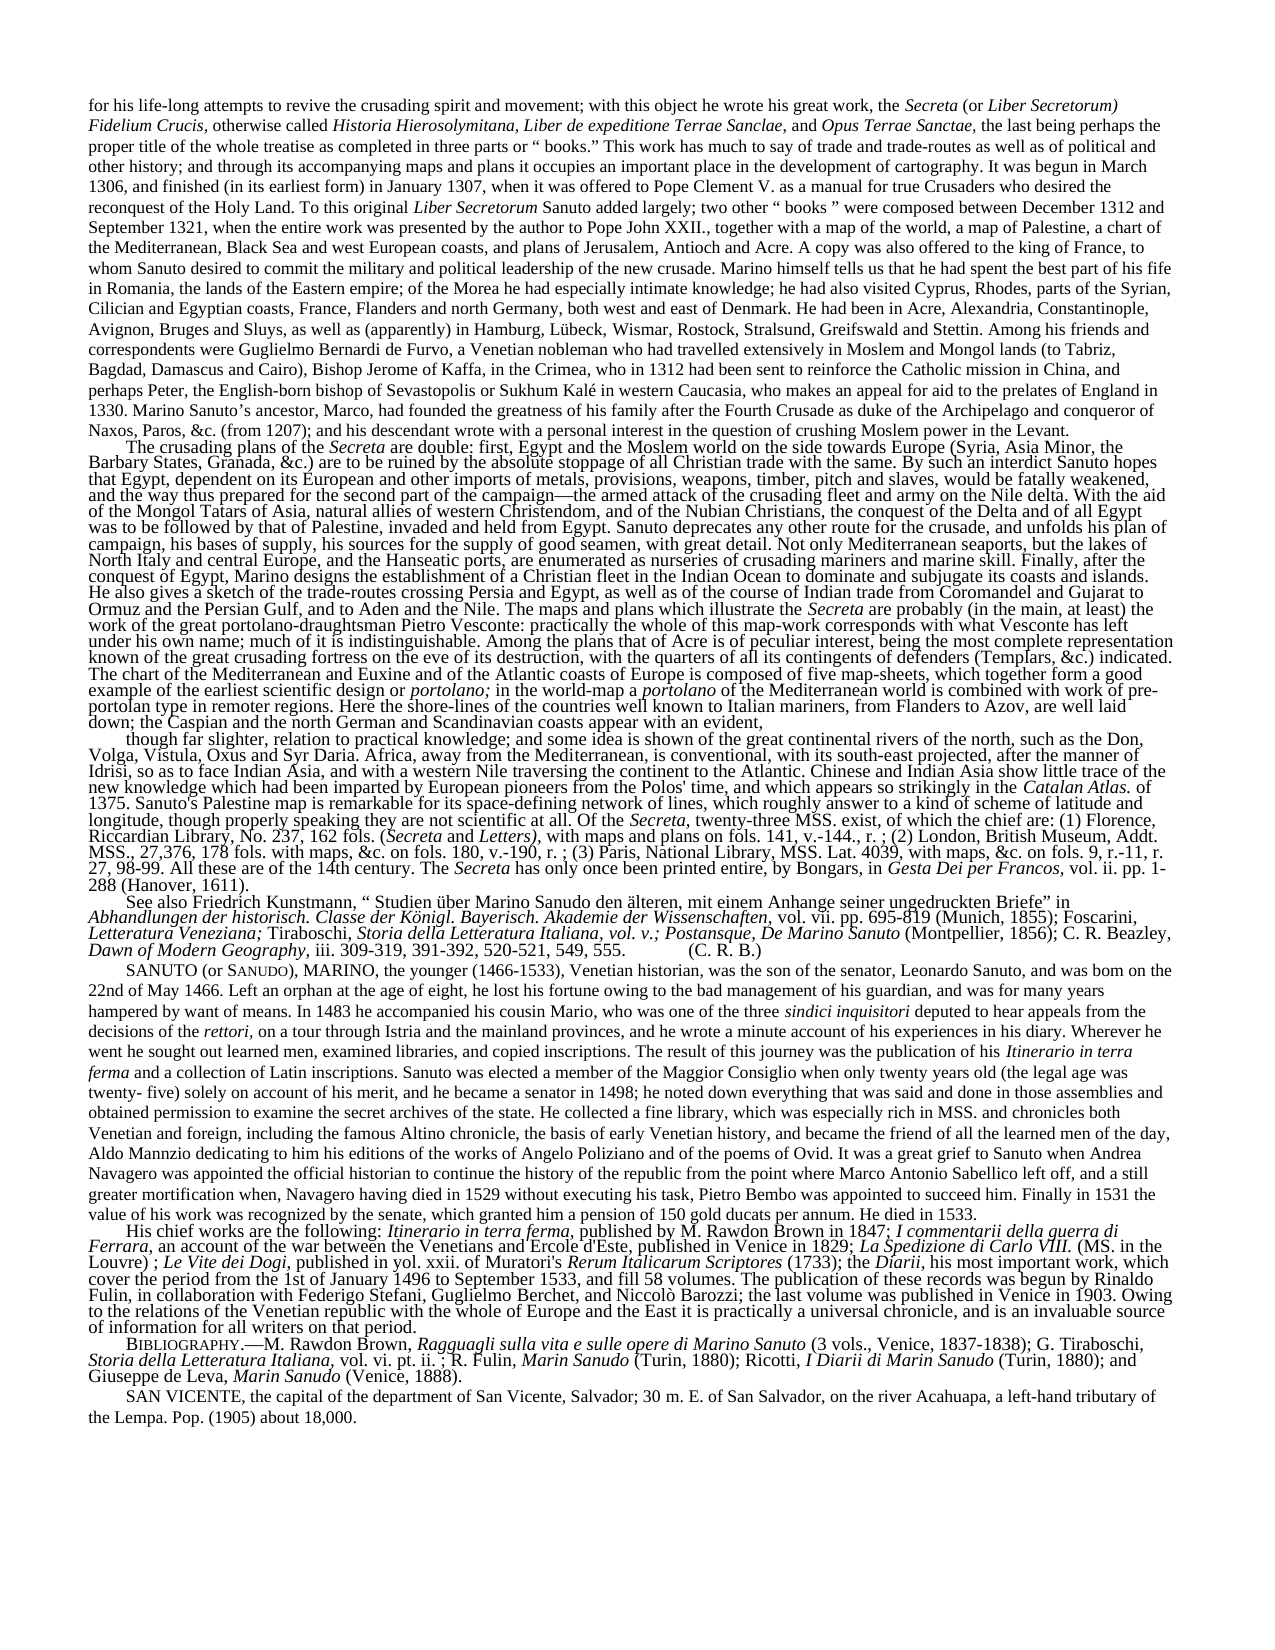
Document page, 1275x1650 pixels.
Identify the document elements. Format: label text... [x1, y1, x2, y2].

text for his life-long attempts to revive the crusading spirit and movement; with this object he wrote his great work, the Secreta (or Liber Secretorum) Fidelium Crucis, otherwise called Historia Hierosolymitana, Liber de expeditione Terrae Sanclae, and Opus Terrae Sanctae, the last being perhaps the proper title of the whole treatise as completed in three parts or “ books.” This work has much to say of trade and trade-routes as well as of political and other history; and through its accompanying maps and plans it occupies an important place in the development of cartography. It was begun in March 1306, and finished (in its earliest form) in January 1307, when it was offered to Pope Clement V. as a manual for true Crusaders who desired the reconquest of the Holy Land. To this original Liber Secretorum Sanuto added largely; two other “ books ” were composed between December 1312 and September 1321, when the entire work was presented by the author to Pope John XXII., together with a map of the world, a map of Palestine, a chart of the Mediterranean, Black Sea and west European coasts, and plans of Jerusalem, Antioch and Acre. A copy was also offered to the king of France, to whom Sanuto desired to commit the military and political leadership of the new crusade. Marino himself tells us that he had spent the best part of his fife in Romania, the lands of the Eastern empire; of the Morea he had especially intimate knowledge; he had also visited Cyprus, Rhodes, parts of the Syrian, Cilician and Egyptian coasts, France, Flanders and north Germany, both west and east of Denmark. He had been in Acre, Alexandria, Constantinople, Avignon, Bruges and Sluys, as well as (apparently) in Hamburg, Lübeck, Wismar, Rostock, Stralsund, Greifswald and Stettin. Among his friends and correspondents were Guglielmo Bernardi de Furvo, a Venetian nobleman who had travelled extensively in Moslem and Mongol lands (to Tabriz, Bagdad, Damascus and Cairo), Bishop Jerome of Kaffa, in the Crimea, who in 1312 had been sent to reinforce the Catholic mission in China, and perhaps Peter, the English-born bishop of Sevastopolis or Sukhum Kalé in western Caucasia, who makes an appeal for aid to the prelates of England in 1330. Marino Sanuto’s ancestor, Marco, had founded the greatness of his family after the Fourth Crusade as duke of the Archipelago and conqueror of Naxos, Paros, &c. (from 1207); and his descendant wrote with a personal interest in the question of crushing Moslem power in the Levant. [88, 95, 1175, 440]
text Bibliography.—M. Rawdon Brown, Ragguagli sulla vita e sulle opere di Marino Sanuto (3 vols., Venice, 1837-1838); G. Tiraboschi, Storia della Letteratura Italiana, vol. vi. pt. ii. ; R. Fulin, Marin Sanudo (Turin, 1880); Ricotti, I Diarii di Marin Sanudo (Turin, 1880); and Giuseppe de Leva, Marin Sanudo (Venice, 1888). [88, 1338, 1175, 1386]
text The crusading plans of the Secreta are double: first, Egypt and the Moslem world on the side towards Europe (Syria, Asia Minor, the Barbary States, Granada, &c.) are to be ruined by the absolute stoppage of all Christian trade with the same. By such an interdict Sanuto hopes that Egypt, dependent on its European and other imports of metals, provisions, weapons, timber, pitch and slaves, would be fatally weakened, and the way thus prepared for the second part of the campaign—the armed attack of the crusading fleet and army on the Nile delta. With the aid of the Mongol Tatars of Asia, natural allies of western Christendom, and of the Nubian Christians, the conquest of the Delta and of all Egypt was to be followed by that of Palestine, invaded and held from Egypt. Sanuto deprecates any other route for the crusade, and unfolds his plan of campaign, his bases of supply, his sources for the supply of good seamen, with great detail. Not only Mediterranean seaports, but the lakes of North Italy and central Europe, and the Hanseatic ports, are enumerated as nurseries of crusading mariners and marine skill. Finally, after the conquest of Egypt, Marino designs the establishment of a Christian fleet in the Indian Ocean to dominate and subjugate its coasts and islands. He also gives a sketch of the trade-routes crossing Persia and Egypt, as well as of the course of Indian trade from Coromandel and Gujarat to Ormuz and the Persian Gulf, and to Aden and the Nile. The maps and plans which illustrate the Secreta are probably (in the main, at least) the work of the great portolano-draughtsman Pietro Vesconte: practically the whole of this map-work corresponds with what Vesconte has left under his own name; much of it is indistinguishable. Among the plans that of Acre is of peculiar interest, being the most complete representation known of the great crusading fortress on the eve of its destruction, with the quarters of all its contingents of defenders (Templars, &c.) indicated. The chart of the Mediterranean and Euxine and of the Atlantic coasts of Europe is composed of five map-sheets, which together form a good example of the earliest scientific design or portolano; in the world-map a portolano of the Mediterranean world is combined with work of pre-portolan type in remoter regions. Here the shore-lines of the countries well known to Italian mariners, from Flanders to Azov, are well laid down; the Caspian and the north German and Scandinavian coasts appear with an evident, [88, 440, 1175, 733]
text His chief works are the following: Itinerario in terra ferma, published by M. Rawdon Brown in 1847; I commentarii della guerra di Ferrara, an account of the war between the Venetians and Ercole d'Este, published in Venice in 1829; La Spedizione di Carlo VIII. (MS. in the Louvre) ; Le Vite dei Dogi, published in yol. xxii. of Muratori's Rerum Italicarum Scriptores (1733); the Diarii, his most important work, which cover the period from the 1st of January 1496 to September 1533, and fill 58 volumes. The publication of these records was begun by Rinaldo Fulin, in collaboration with Federigo Stefani, Guglielmo Berchet, and Niccolò Barozzi; the last volume was published in Venice in 1903. Owing to the relations of the Venetian republic with the whole of Europe and the East it is practically a universal chronicle, and is an invaluable source of information for all writers on that period. [88, 1224, 1175, 1338]
text SAN VICENTE, the capital of the department of San Vicente, Salvador; 30 m. E. of San Salvador, on the river Acahuapa, a left-hand tributary of the Lempa. Pop. (1905) about 18,000. [88, 1386, 1175, 1427]
text SANUTO (or Sanudo), MARINO, the younger (1466-1533), Venetian historian, was the son of the senator, Leonardo Sanuto, and was bom on the 22nd of May 1466. Left an orphan at the age of eight, he lost his fortune owing to the bad management of his guardian, and was for many years hampered by want of means. In 1483 he accompanied his cousin Mario, who was one of the three sindici inquisitori deputed to hear appeals from the decisions of the rettori, on a tour through Istria and the mainland provinces, and he wrote a minute account of his experiences in his diary. Wherever he went he sought out learned men, examined libraries, and copied inscriptions. The result of this journey was the publication of his Itinerario in terra ferma and a collection of Latin inscriptions. Sanuto was elected a member of the Maggior Consiglio when only twenty years old (the legal age was twenty- five) solely on account of his merit, and he became a senator in 1498; he noted down everything that was said and done in those assemblies and obtained permission to examine the secret archives of the state. He collected a fine library, which was especially rich in MSS. and chronicles both Venetian and foreign, including the famous Altino chronicle, the basis of early Venetian history, and became the friend of all the learned men of the day, Aldo Mannzio dedicating to him his editions of the works of Angelo Poliziano and of the poems of Ovid. It was a great grief to Sanuto when Andrea Navagero was appointed the official historian to continue the history of the republic from the point where Marco Antonio Sabellico left off, and a still greater mortification when, Navagero having died in 1529 without executing his task, Pietro Bembo was appointed to succeed him. Finally in 1531 the value of his work was recognized by the senate, which granted him a pension of 150 gold ducats per annum. He died in 1533. [88, 960, 1175, 1224]
text though far slighter, relation to practical knowledge; and some idea is shown of the great continental rivers of the north, such as the Don, Volga, Vistula, Oxus and Syr Daria. Africa, away from the Mediterranean, is conventional, with its south-east projected, after the manner of Idrisi, so as to face Indian Asia, and with a western Nile traversing the continent to the Atlantic. Chinese and Indian Asia show little trace of the new knowledge which had been imparted by European pioneers from the Polos' time, and which appears so strikingly in the Catalan Atlas. of 1375. Sanuto's Palestine map is remarkable for its space-defining network of lines, which roughly answer to a kind of scheme of latitude and longitude, though properly speaking they are not scientific at all. Of the Secreta, twenty-three MSS. exist, of which the chief are: (1) Florence, Riccardian Library, No. 237, 162 fols. (Secreta and Letters), with maps and plans on fols. 141, v.-144., r. ; (2) London, British Museum, Addt. MSS., 27,376, 178 fols. with maps, &c. on fols. 180, v.-190, r. ; (3) Paris, National Library, MSS. Lat. 4039, with maps, &c. on fols. 9, r.-11, r. 27, 98-99. All these are of the 14th century. The Secreta has only once been printed entire, by Bongars, in Gesta Dei per Francos, vol. ii. pp. 1-288 (Hanover, 1611). [88, 733, 1175, 895]
text See also Friedrich Kunstmann, “ Studien über Marino Sanudo den älteren, mit einem Anhange seiner ungedruckten Briefe” in Abhandlungen der historisch. Classe der Königl. Bayerisch. Akademie der Wissenschaften, vol. vii. pp. 695-819 (Munich, 1855); Foscarini, Letteratura Veneziana; Tiraboschi, Storia della Letteratura Italiana, vol. v.; Pοstansque, De Marino Sanuto (Montpellier, 1856); C. R. Beazley, Dawn of Modern Geography, iii. 309-319, 391-392, 520-521, 549, 555. (C. R. B.) [88, 895, 1175, 960]
